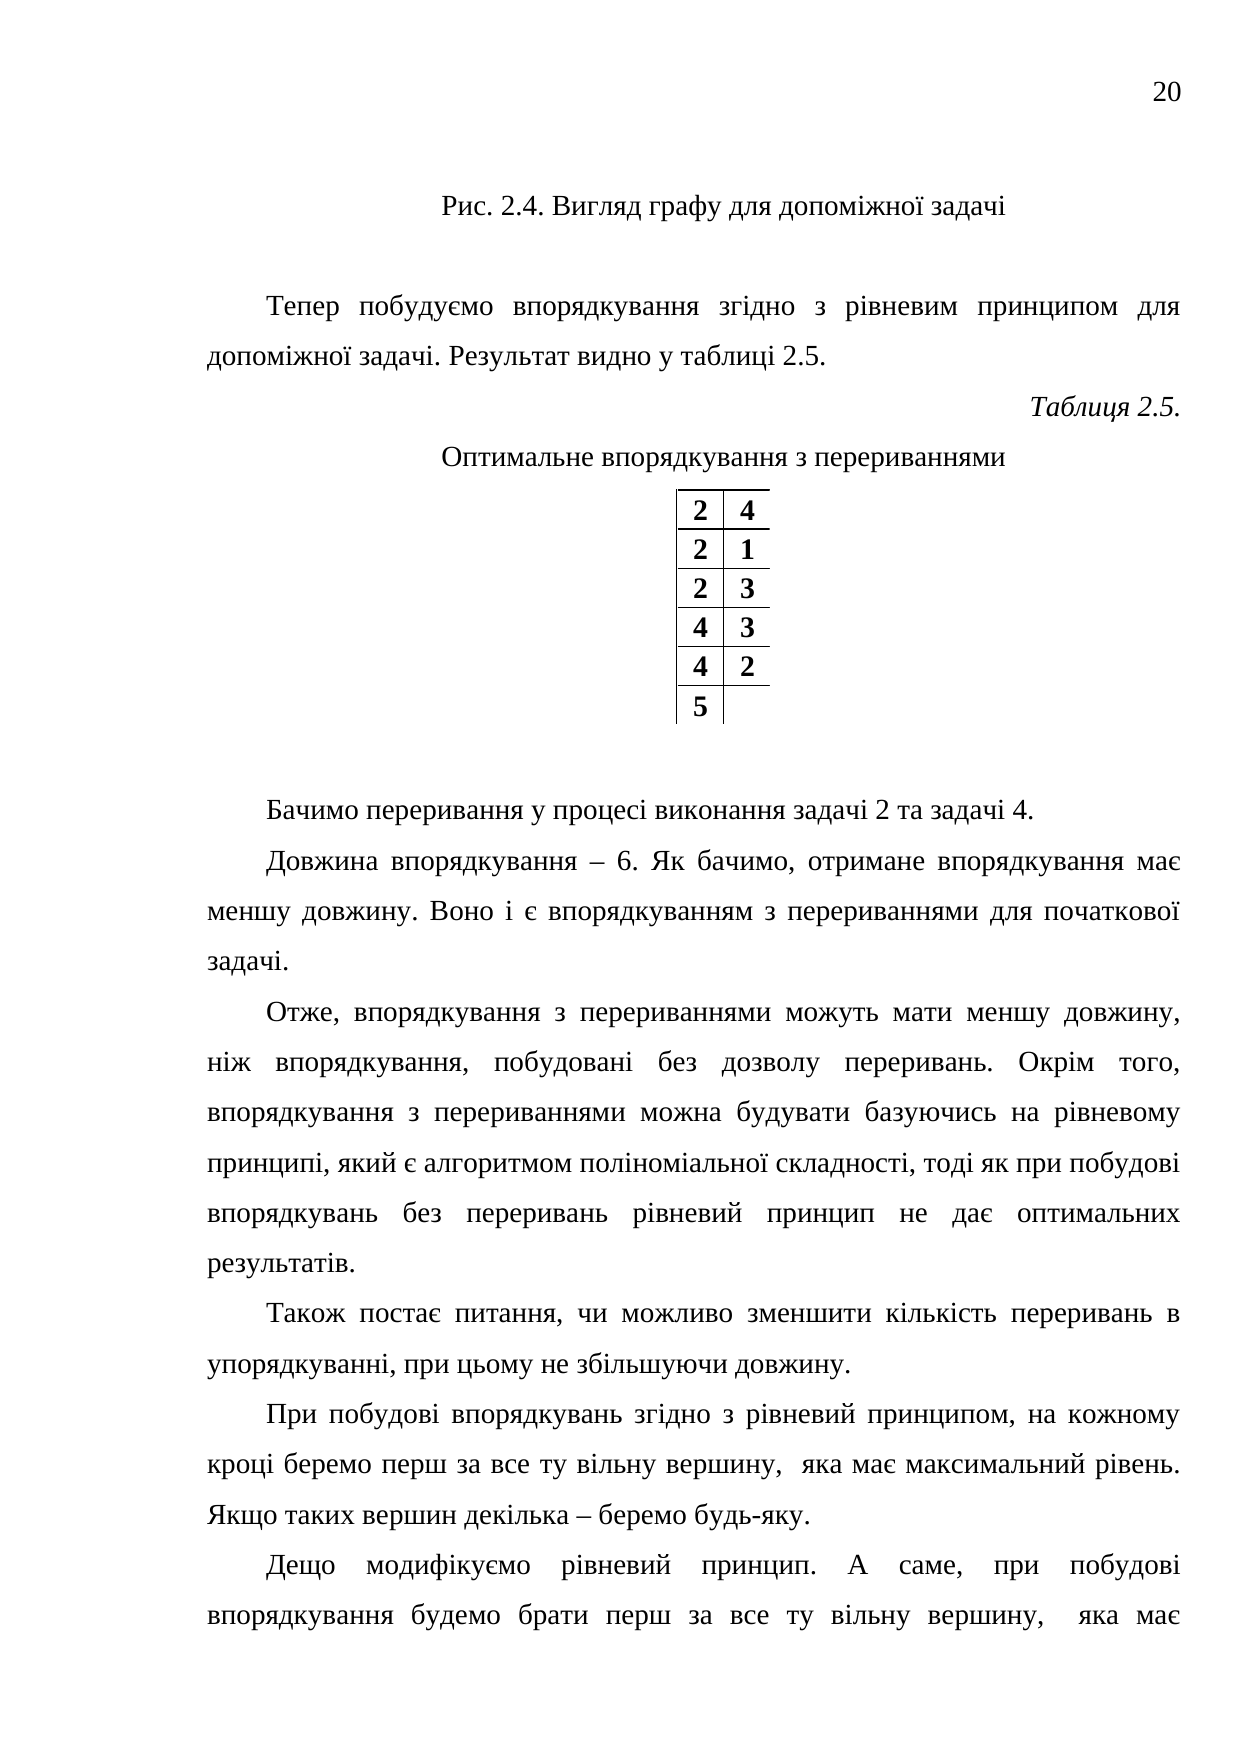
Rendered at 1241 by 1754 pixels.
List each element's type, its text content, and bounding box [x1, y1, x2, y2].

text Також постає питання, чи можливо зменшити кількість переривань в упорядкуванні, при цьому не збільшуючи довжину. [207, 1296, 1181, 1379]
list Таблиця 2.5. [207, 389, 1181, 422]
text Довжина впорядкування – 6. Як бачимо, отримане впорядкування має меншу довжину. Воно і є впорядкуванням з перериваннями для початкової задачі. [207, 843, 1181, 977]
text Оптимальне впорядкування з перериваннями [207, 439, 1181, 473]
text Тепер побудуємо впорядкування згідно з рівневим принципом для допоміжної задачі. Результат видно у таблиці 2.5. [207, 288, 1181, 372]
text Бачимо переривання у процесі виконання задачі 2 та задачі 4. [207, 792, 1181, 826]
text Отже, впорядкування з перериваннями можуть мати меншу довжину, ніж впорядкування, побудовані без дозволу переривань. Окрім того, впорядкування з перериваннями можна будувати базуючись на рівневому принципі, який є алгоритмом поліноміальної складності, тоді як при побудові впорядкувань без переривань рівневий принцип не дає оптимальних результатів. [207, 994, 1181, 1279]
text При побудові впорядкувань згідно з рівневий принципом, на кожному кроці беремо перш за все ту вільну вершину, яка має максимальний рівень. Якщо таких вершин декілька – беремо будь-яку. [207, 1396, 1181, 1530]
text Рис. 2.4. Вигляд графу для допоміжної задачі [207, 188, 1181, 221]
